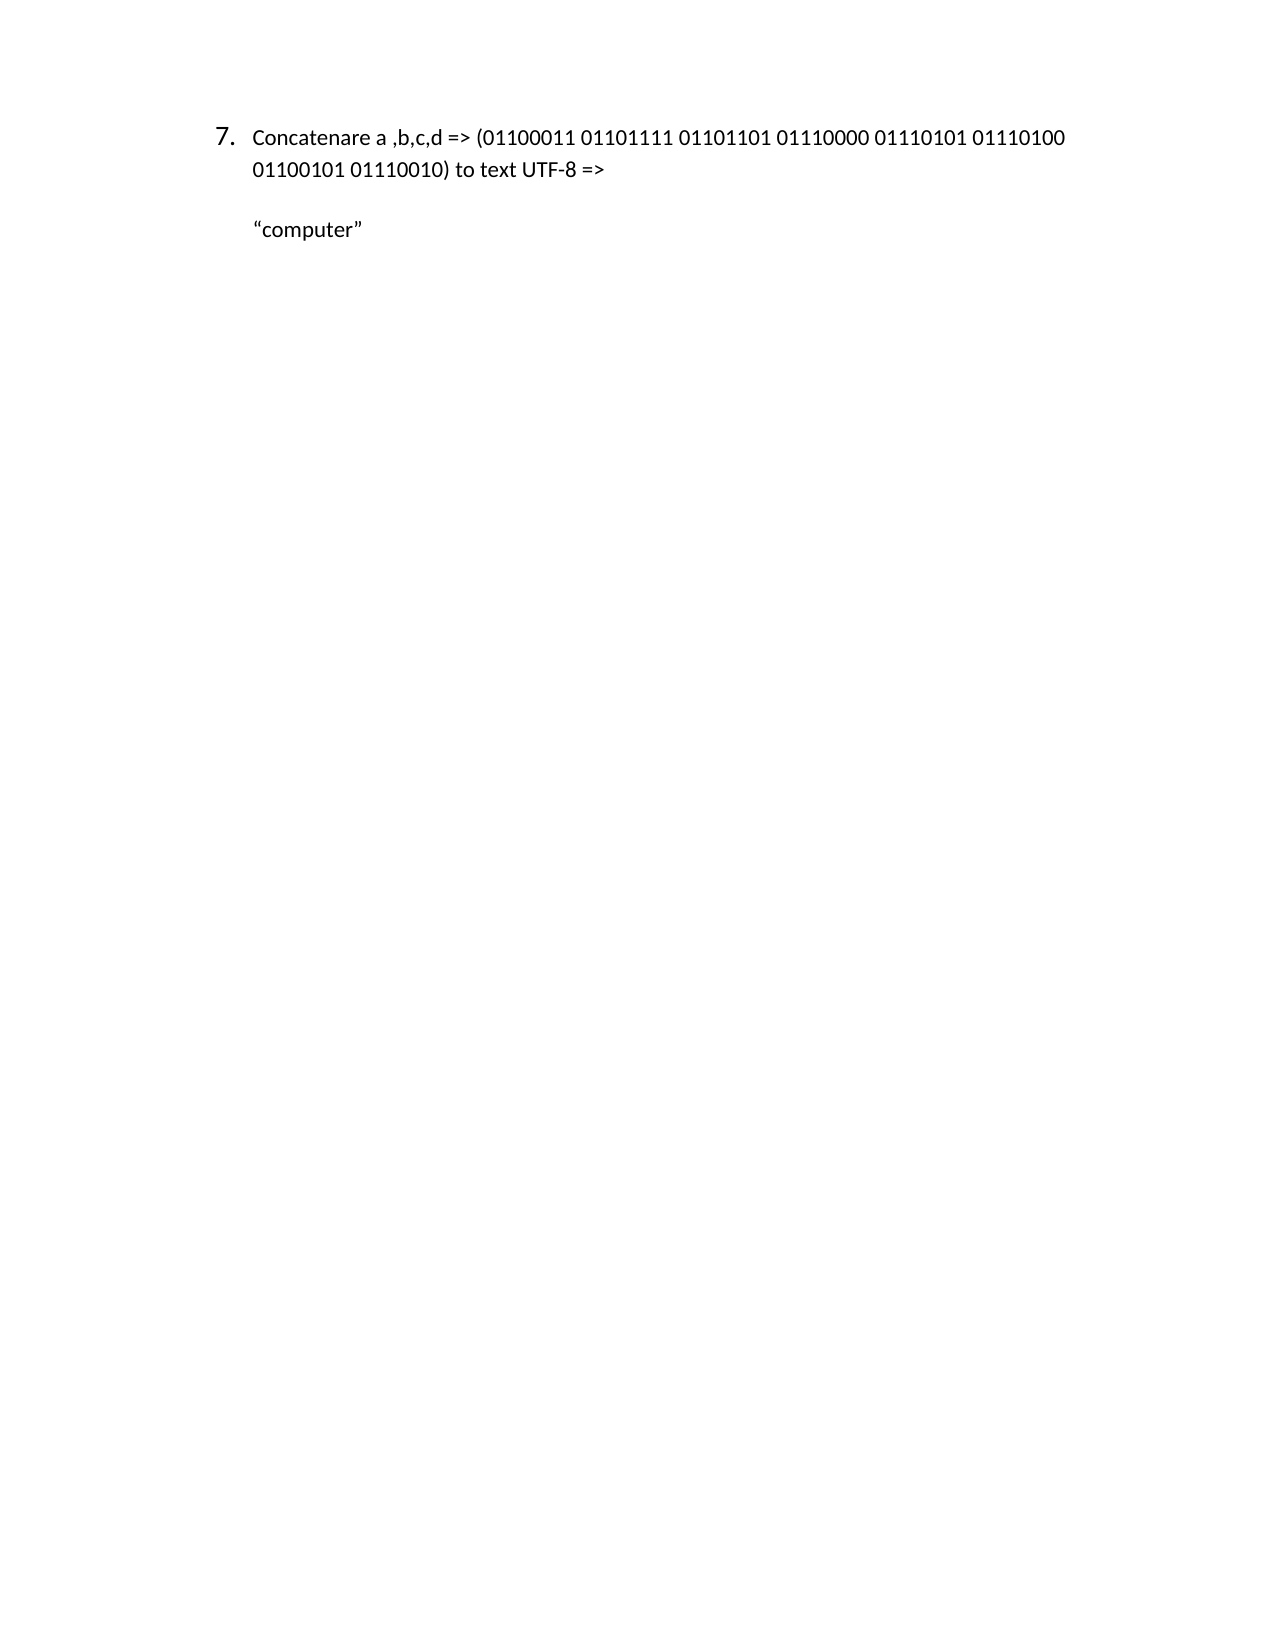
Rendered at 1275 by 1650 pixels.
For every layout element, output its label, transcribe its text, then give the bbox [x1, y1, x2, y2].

list Concatenare a ,b,c,d => (01100011 01101111 01101101 01110000 01110101 01110100 [215, 118, 1186, 152]
list “computer” [252, 216, 1186, 244]
list 01100101 01110010) to text UTF-8 => [252, 155, 1186, 183]
